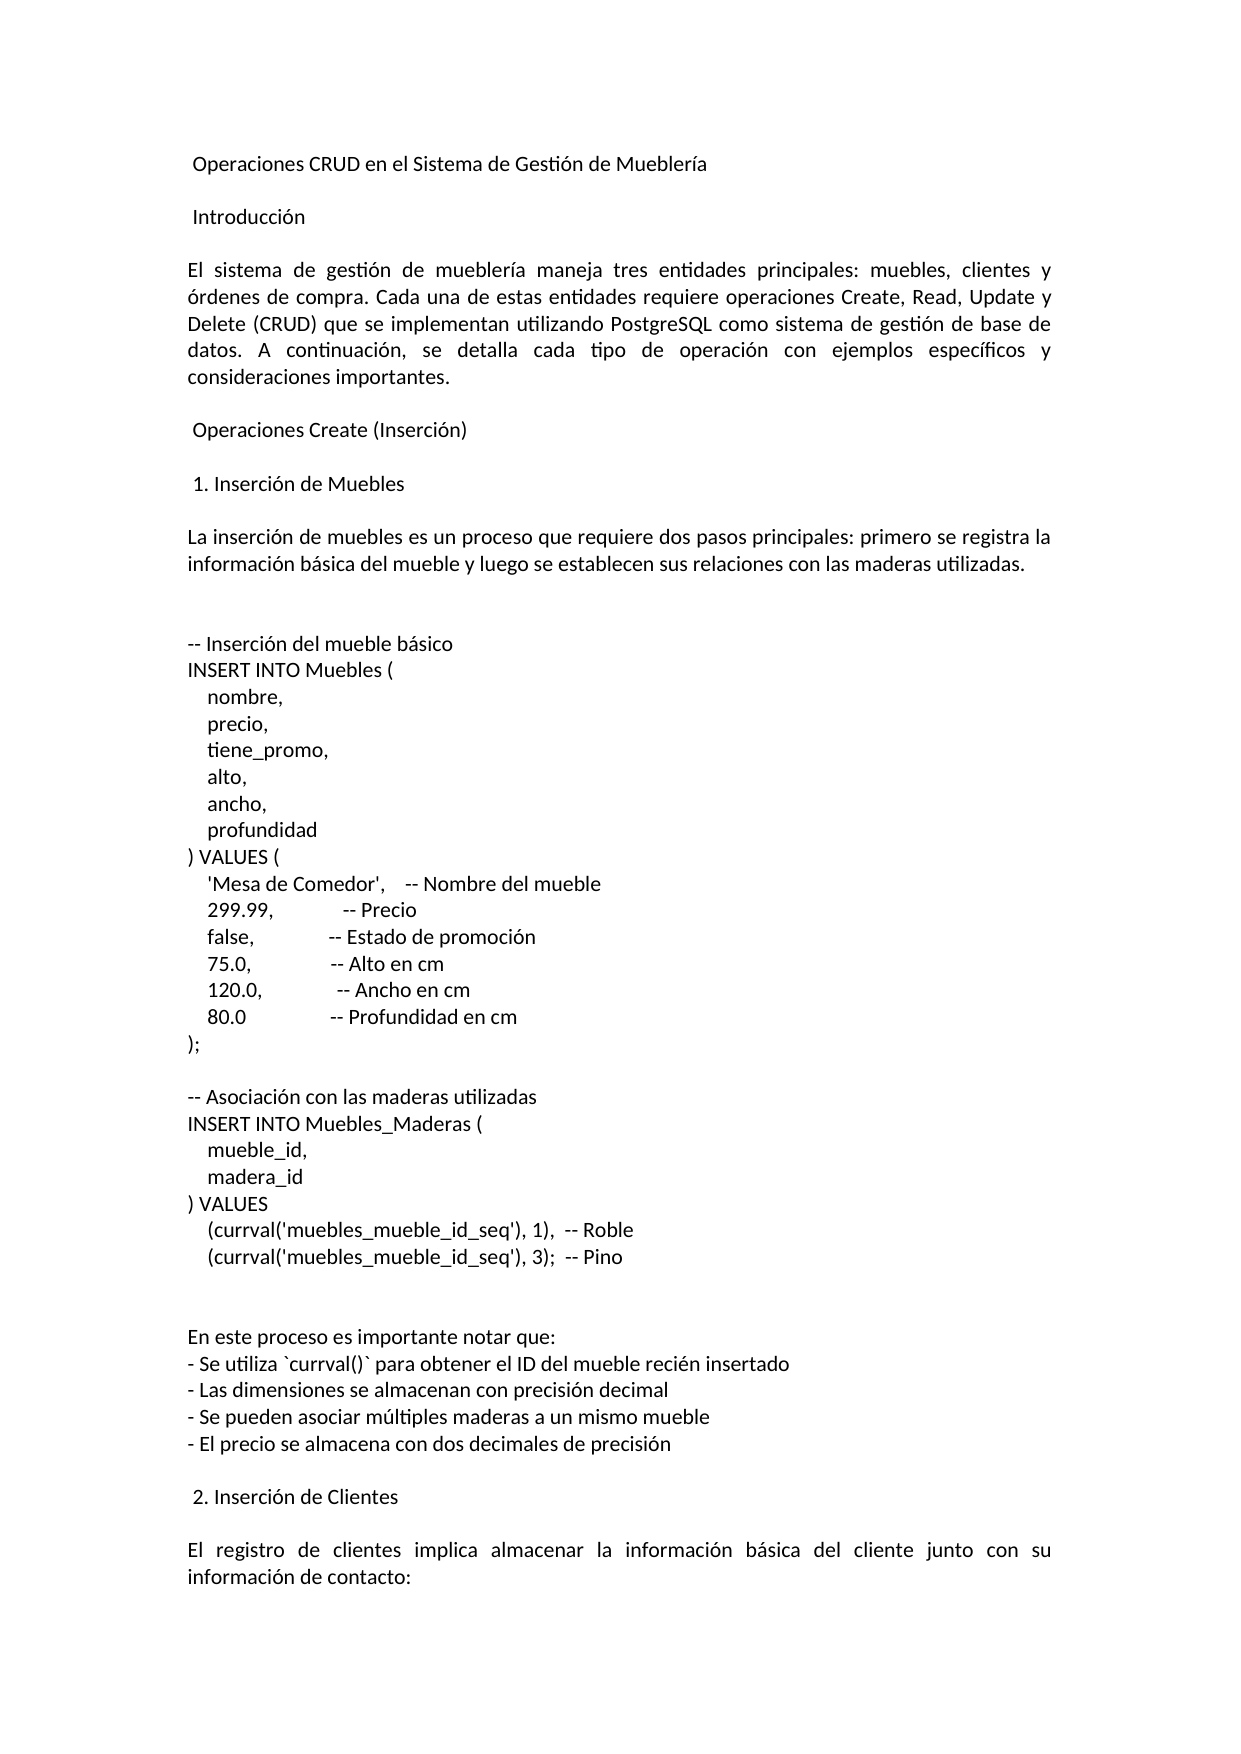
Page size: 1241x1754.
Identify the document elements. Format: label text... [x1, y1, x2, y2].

text madera_id [187, 1163, 1053, 1190]
text 2. Inserción de Clientes [187, 1483, 1053, 1510]
text precio, [187, 710, 1053, 737]
text tiene_promo, [187, 737, 1053, 763]
text El registro de clientes implica almacenar la información básica del cliente junto con su información de contacto: [187, 1537, 1053, 1590]
text Operaciones Create (Inserción) [187, 417, 1053, 443]
text ) VALUES [187, 1190, 1053, 1217]
text ) VALUES ( [187, 843, 1053, 870]
text - El precio se almacena con dos decimales de precisión [187, 1430, 1053, 1457]
text En este proceso es importante notar que: [187, 1323, 1053, 1350]
text alto, [187, 763, 1053, 790]
text profundidad [187, 817, 1053, 843]
text mueble_id, [187, 1137, 1053, 1163]
text Operaciones CRUD en el Sistema de Gestión de Mueblería [187, 150, 1053, 177]
text INSERT INTO Muebles ( [187, 657, 1053, 683]
text Introducción [187, 203, 1053, 230]
text (currval('muebles_mueble_id_seq'), 3); -- Pino [187, 1243, 1053, 1270]
text El sistema de gestión de mueblería maneja tres entidades principales: muebles, clientes y órdenes de compra. Cada una de estas entidades requiere operaciones Create, Read, Update y Delete (CRUD) que se implementan utilizando PostgreSQL como sistema de gestión de base de datos. A continuación, se detalla cada tipo de operación con ejemplos específicos y consideraciones importantes. [187, 257, 1053, 390]
text La inserción de muebles es un proceso que requiere dos pasos principales: primero se registra la información básica del mueble y luego se establecen sus relaciones con las maderas utilizadas. [187, 523, 1053, 577]
text 1. Inserción de Muebles [187, 470, 1053, 497]
text ); [187, 1030, 1053, 1057]
text INSERT INTO Muebles_Maderas ( [187, 1110, 1053, 1137]
text 80.0 -- Profundidad en cm [187, 1003, 1053, 1030]
text (currval('muebles_mueble_id_seq'), 1), -- Roble [187, 1217, 1053, 1243]
text nombre, [187, 683, 1053, 710]
text 120.0, -- Ancho en cm [187, 977, 1053, 1003]
text -- Asociación con las maderas utilizadas [187, 1083, 1053, 1110]
text ancho, [187, 790, 1053, 817]
text -- Inserción del mueble básico [187, 630, 1053, 657]
text false, -- Estado de promoción [187, 923, 1053, 950]
text 75.0, -- Alto en cm [187, 950, 1053, 977]
text 'Mesa de Comedor', -- Nombre del mueble [187, 870, 1053, 897]
text - Se pueden asociar múltiples maderas a un mismo mueble [187, 1403, 1053, 1430]
text - Se utiliza `currval()` para obtener el ID del mueble recién insertado [187, 1350, 1053, 1377]
text - Las dimensiones se almacenan con precisión decimal [187, 1377, 1053, 1403]
text 299.99, -- Precio [187, 897, 1053, 923]
